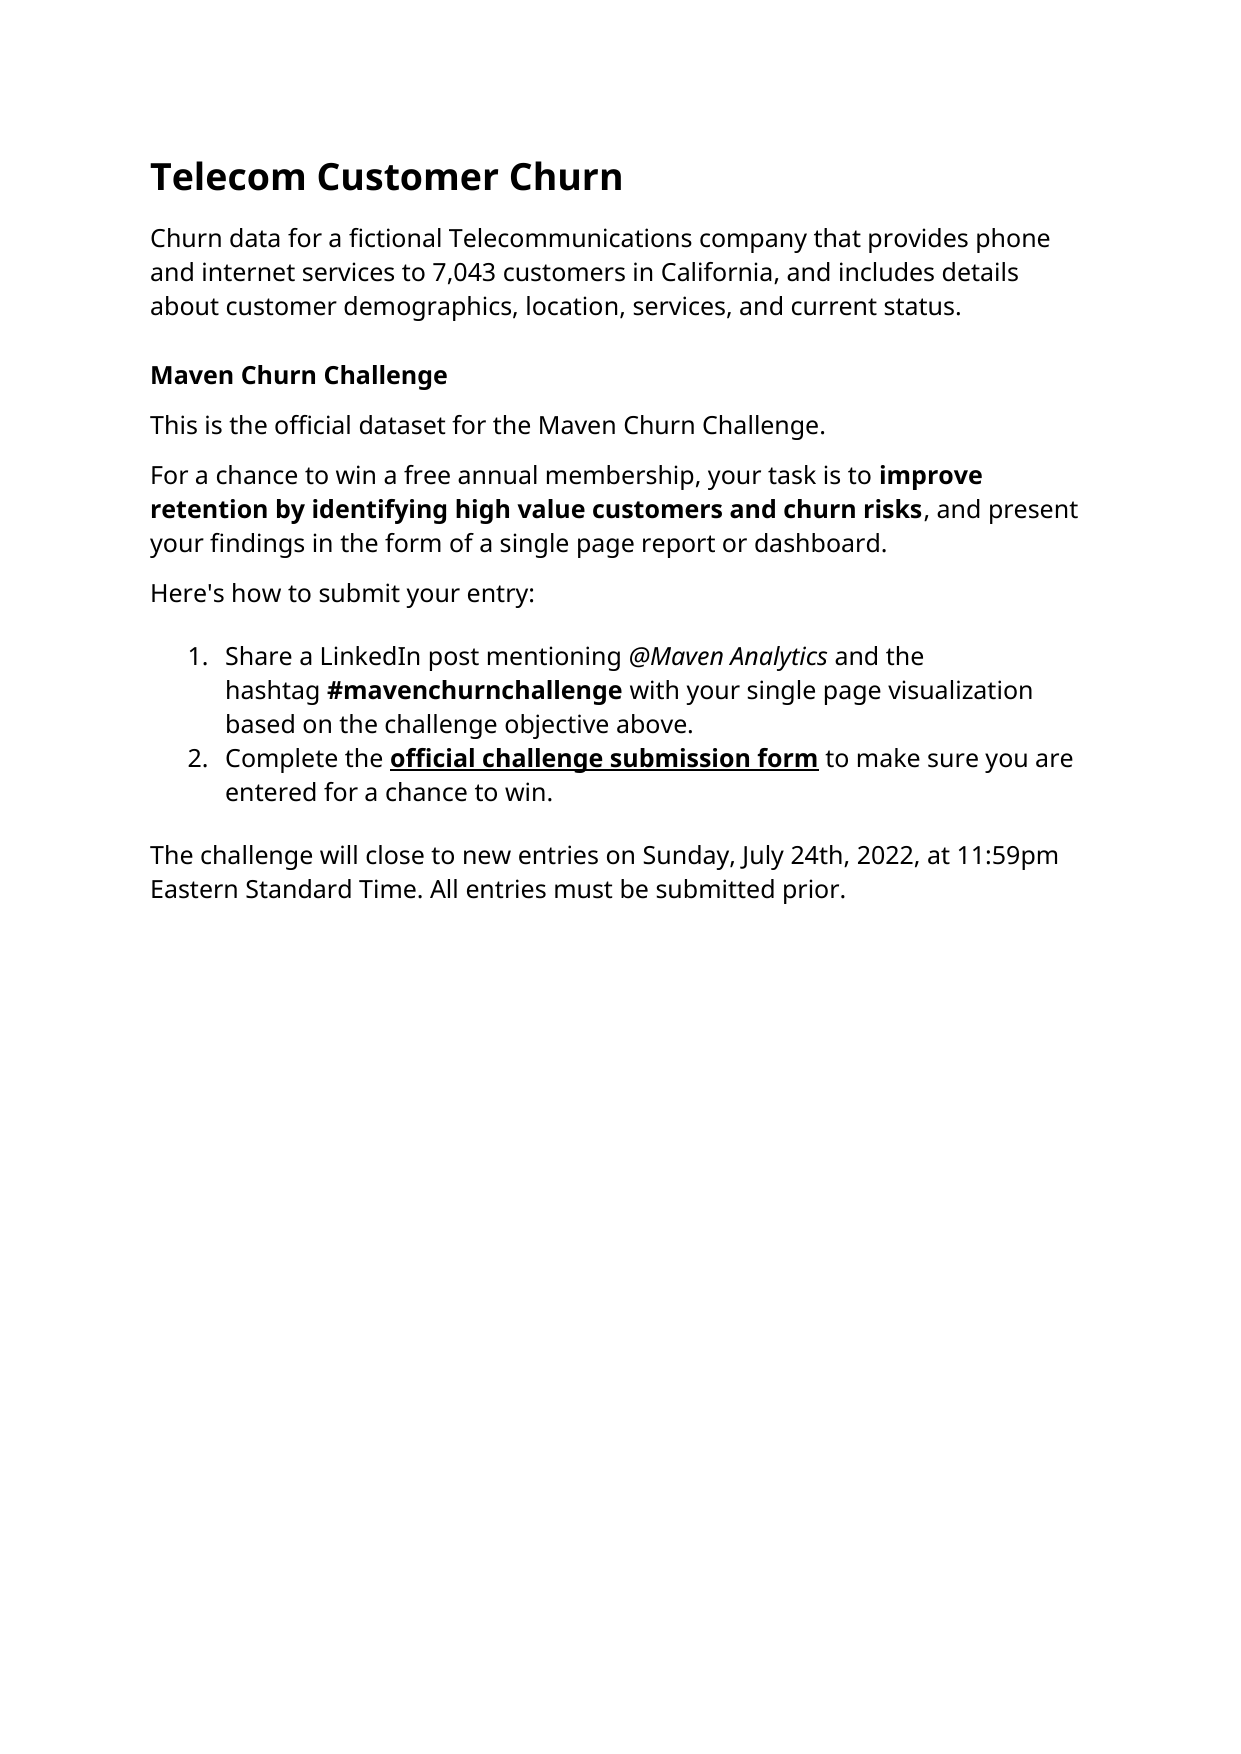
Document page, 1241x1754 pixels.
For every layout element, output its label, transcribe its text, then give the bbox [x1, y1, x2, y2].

list Share a LinkedIn post mentioning @Maven Analytics and the hashtag #mavenchurnchallenge with your single page visualization based on the challenge objective above. [187, 638, 1090, 741]
text For a chance to win a free annual membership, your task is to improve retention by identifying high value customers and churn risks, and present your findings in the form of a single page report or dashboard. [150, 457, 1090, 559]
text Maven Churn Challenge [150, 358, 1090, 392]
text This is the official dataset for the Maven Churn Challenge. [150, 408, 1090, 442]
text Here's how to submit your entry: [150, 575, 1090, 609]
text The challenge will close to new entries on Sunday, July 24th, 2022, at 11:59pm Eastern Standard Time. All entries must be submitted prior. [150, 838, 1090, 906]
text Churn data for a fictional Telecommunications company that provides phone and internet services to 7,043 customers in California, and includes details about customer demographics, location, services, and current status. [150, 221, 1090, 323]
text Telecom Customer Churn [150, 150, 1090, 201]
list Complete the official challenge submission form to make sure you are entered for a chance to win. [187, 741, 1090, 809]
